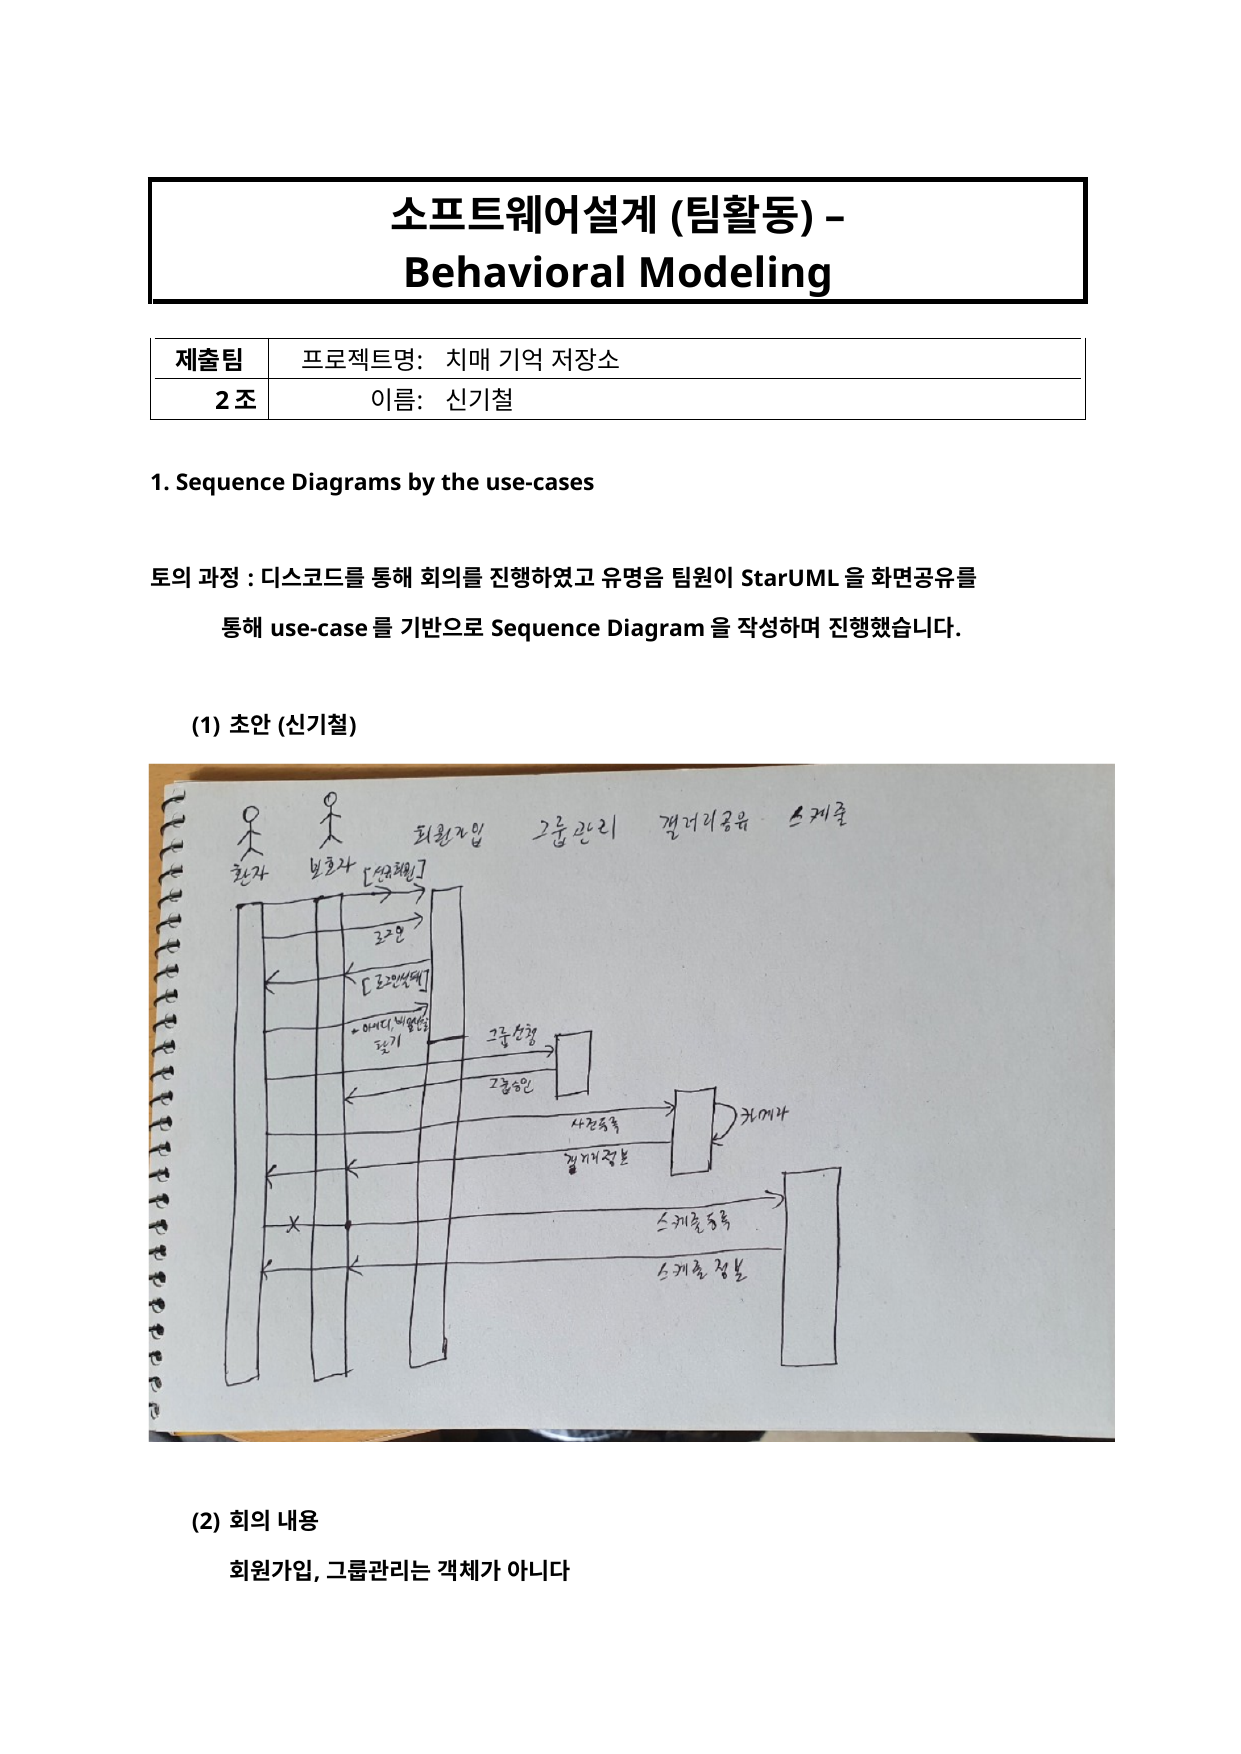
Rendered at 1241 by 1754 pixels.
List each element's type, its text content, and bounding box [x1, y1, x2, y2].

table_header 소프트웨어설계 (팀활동) – Behavioral Modeling [152, 182, 1083, 299]
table_cell 이름: [269, 379, 434, 419]
table_cell 프로젝트명: [269, 339, 434, 378]
table_cell 2조 [151, 378, 268, 419]
table_cell [150, 300, 1085, 338]
list 회의 내용 [192, 1503, 1090, 1536]
text 통해 use-case를 기반으로 Sequence Diagram을 작성하며 진행했습니다. [150, 610, 1090, 643]
table_cell 신기철 [434, 378, 1085, 419]
text 토의 과정 : 디스코드를 통해 회의를 진행하였고 유명음 팀원이 StarUML을 화면공유를 [150, 560, 1090, 593]
table_cell 치매 기억 저장소 [434, 338, 1085, 378]
list 회원가입, 그룹관리는 객체가 아니다 [229, 1553, 1090, 1586]
list 초안 (신기철) [192, 707, 1090, 740]
picture [150, 764, 1115, 1442]
table_cell 제출팀 [151, 338, 268, 378]
text 1. Sequence Diagrams by the use-cases [150, 466, 1090, 498]
